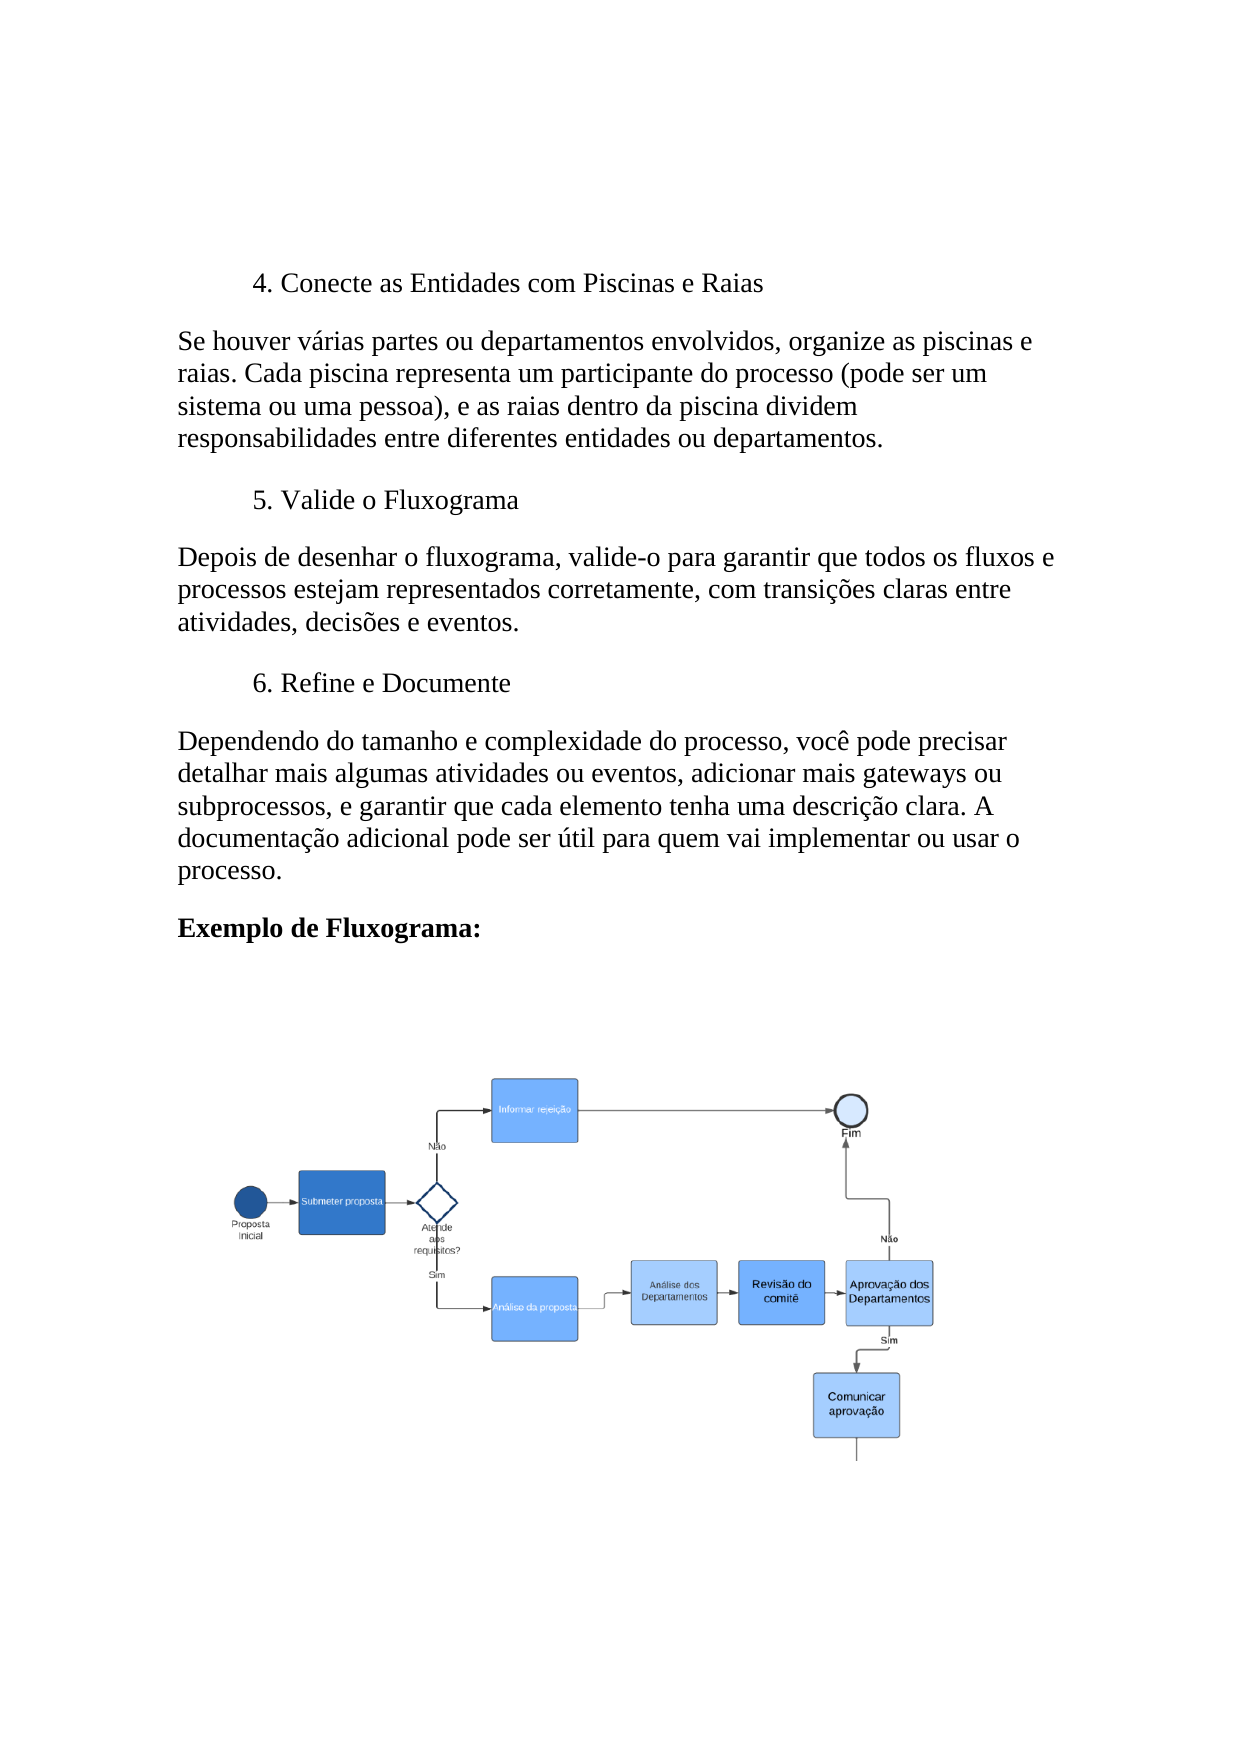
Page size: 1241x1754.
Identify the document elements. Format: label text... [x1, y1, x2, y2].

subtitle 4. Conecte as Entidades com Piscinas e Raias [177, 267, 1063, 299]
text Exemplo de Fluxograma: [177, 911, 1063, 943]
text Depois de desenhar o fluxograma, valide-o para garantir que todos os fluxos e processos estejam representados corretamente, com transições claras entre atividades, decisões e eventos. [177, 540, 1063, 637]
picture [177, 1025, 1063, 1461]
subtitle 5. Valide o Fluxograma [177, 483, 1063, 515]
subtitle 6. Refine e Documente [177, 666, 1063, 699]
text Dependendo do tamanho e complexidade do processo, você pode precisar detalhar mais algumas atividades ou eventos, adicionar mais gateways ou subprocessos, e garantir que cada elemento tenha uma descrição clara. A documentação adicional pode ser útil para quem vai implementar ou usar o processo. [177, 724, 1063, 886]
text Se houver várias partes ou departamentos envolvidos, organize as piscinas e raias. Cada piscina representa um participante do processo (pode ser um sistema ou uma pessoa), e as raias dentro da piscina dividem responsabilidades entre diferentes entidades ou departamentos. [177, 324, 1063, 453]
